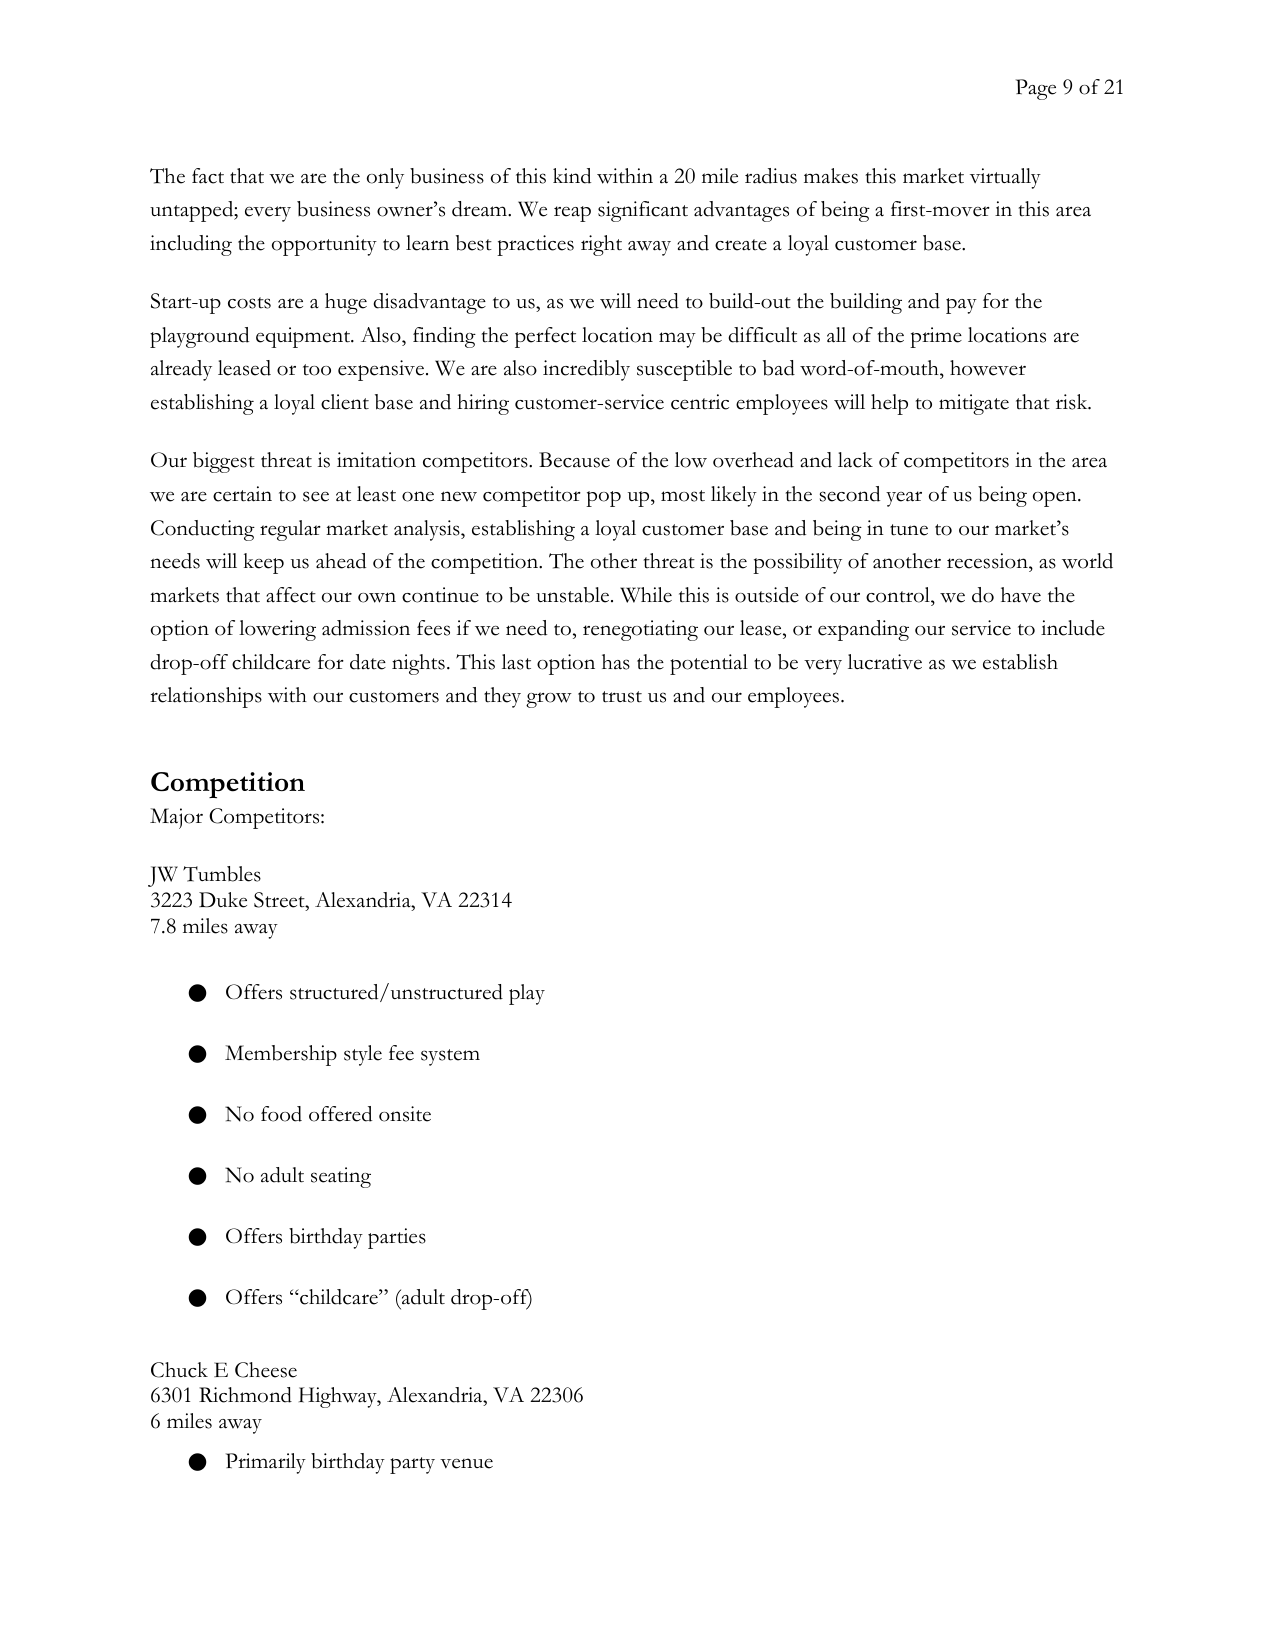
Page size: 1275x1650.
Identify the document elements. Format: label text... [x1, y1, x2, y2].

list Primarily birthday party venue [187, 1435, 1125, 1482]
text JW Tumbles [150, 862, 1125, 888]
list Membership style fee system [187, 1026, 1125, 1073]
text Major Competitors: [150, 803, 1125, 829]
text Chuck E Cheese [150, 1357, 1125, 1383]
list Offers structured/unstructured play [187, 965, 1125, 1012]
subtitle Competition [150, 766, 1125, 799]
text 6 miles away [150, 1409, 1125, 1435]
list No adult seating [187, 1148, 1125, 1195]
text The fact that we are the only business of this kind within a 20 mile radius makes this market virtually untapped; every business owner’s dream. We reap significant advantages of being a first-mover in this area including the opportunity to learn best practices right away and create a loyal customer base. [150, 163, 1125, 256]
text Start-up costs are a huge disadvantage to us, as we will need to build-out the building and pay for the playground equipment. Also, finding the perfect location may be difficult as all of the prime locations are already leased or too expensive. We are also incredibly susceptible to bad word-of-mouth, however establishing a loyal client base and hiring customer-service centric employees will help to mitigate that risk. [150, 289, 1125, 415]
text 3223 Duke Street, Alexandria, VA 22314 [150, 888, 1125, 913]
text Our biggest threat is imitation competitors. Because of the low overhead and lack of competitors in the area we are certain to see at least one new competitor pop up, most likely in the second year of us being open. Conducting regular market analysis, establishing a loyal customer base and being in tune to our market’s needs will keep us ahead of the competition. The other threat is the possibility of another recession, as world markets that affect our own continue to be unstable. While this is outside of our control, we do have the option of lowering admission fees if we need to, renegotiating our lease, or expanding our service to include drop-off childcare for date nights. This last option has the potential to be very lucrative as we establish relationships with our customers and they grow to trust us and our employees. [150, 448, 1125, 709]
text 6301 Richmond Highway, Alexandria, VA 22306 [150, 1383, 1125, 1409]
list Offers “childcare” (adult drop-off) [187, 1270, 1125, 1317]
list No food offered onsite [187, 1087, 1125, 1134]
list Offers birthday parties [187, 1209, 1125, 1256]
text 7.8 miles away [150, 913, 1125, 939]
